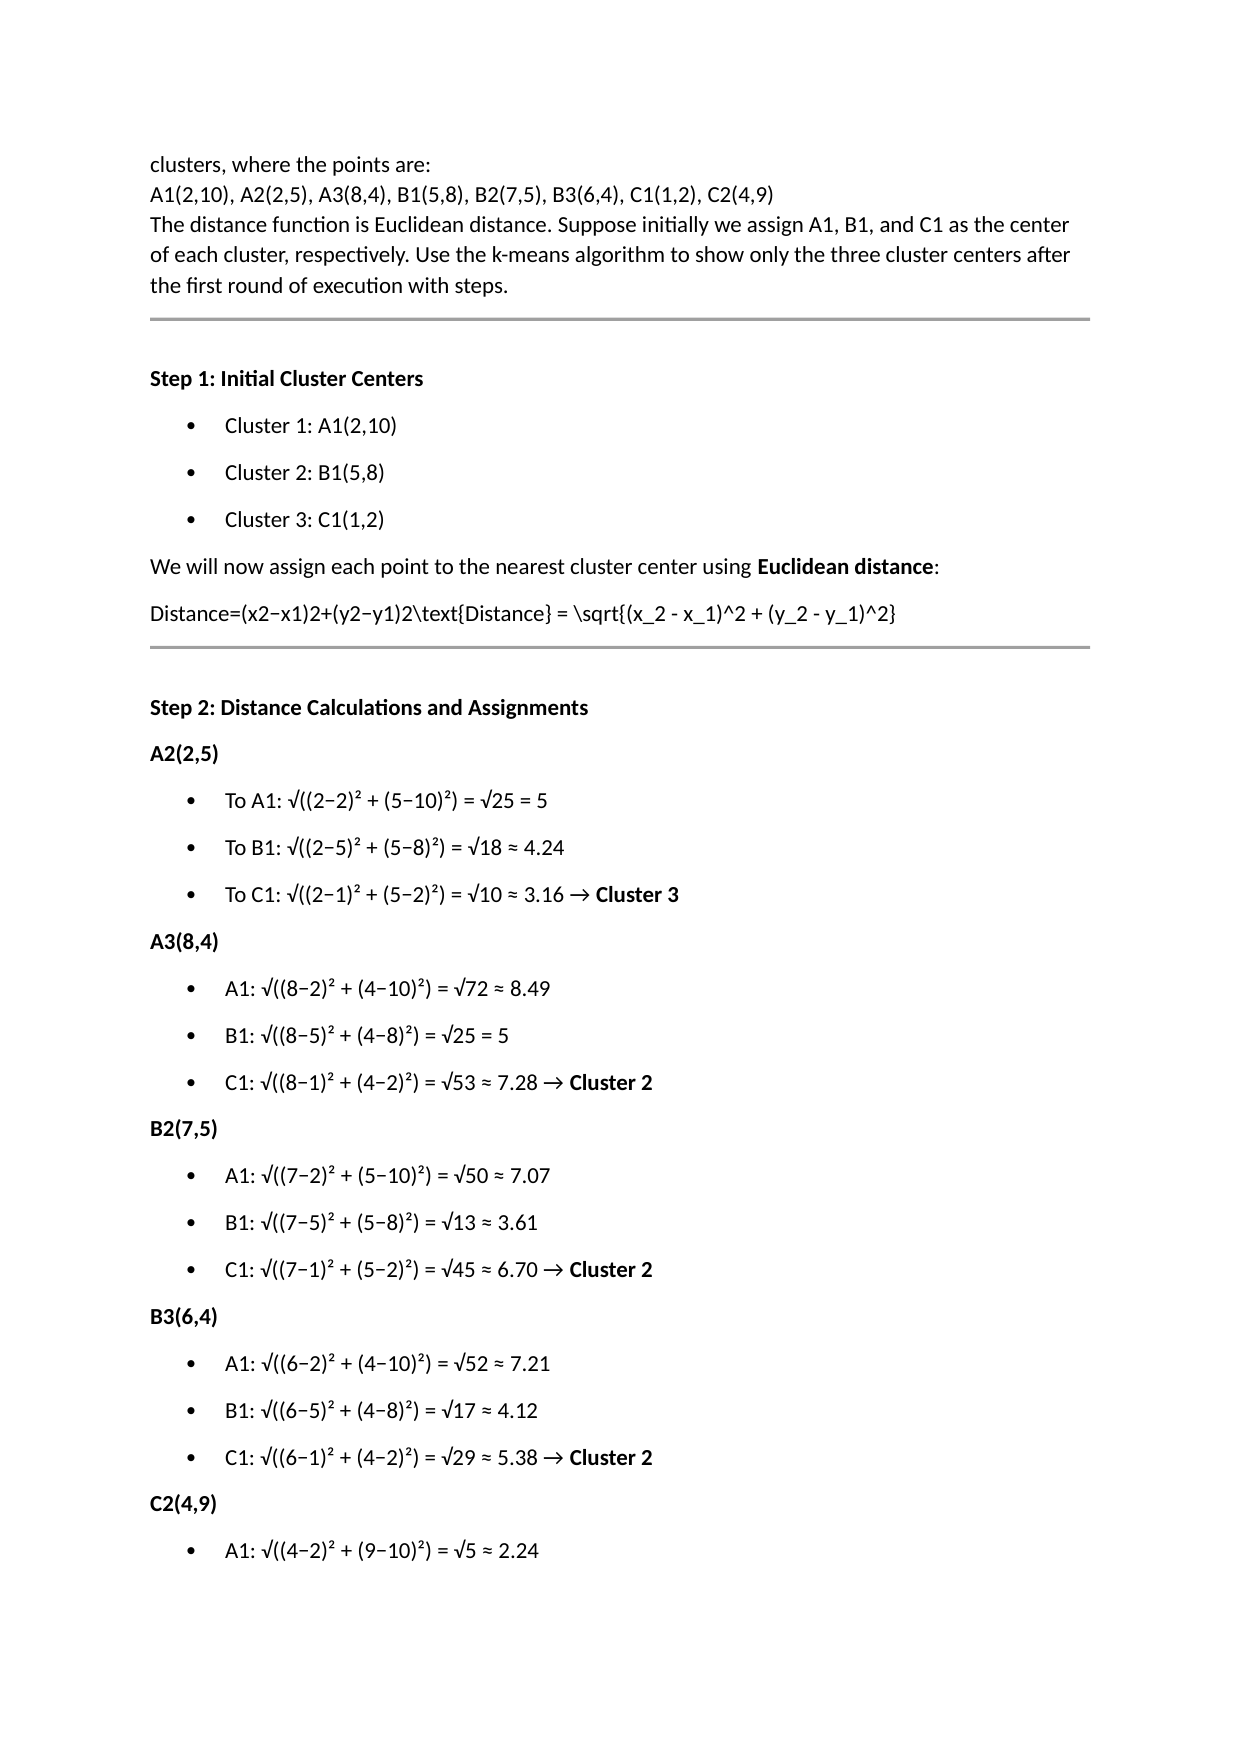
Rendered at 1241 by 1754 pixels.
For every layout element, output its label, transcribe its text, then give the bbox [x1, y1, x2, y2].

text A2(2,5) [150, 739, 1090, 768]
text Distance=(x2−x1)2+(y2−y1)2\text{Distance} = \sqrt{(x_2 - x_1)^2 + (y_2 - y_1)^2} [150, 599, 1090, 627]
list To A1: √((2−2)² + (5−10)²) = √25 = 5 [187, 786, 1090, 814]
text C2(4,9) [150, 1489, 1090, 1518]
list To B1: √((2−5)² + (5−8)²) = √18 ≈ 4.24 [187, 833, 1090, 861]
list Cluster 2: B1(5,8) [187, 458, 1090, 486]
text B2(7,5) [150, 1114, 1090, 1143]
list B1: √((6−5)² + (4−8)²) = √17 ≈ 4.12 [187, 1396, 1090, 1424]
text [150, 150, 1090, 299]
list B1: √((8−5)² + (4−8)²) = √25 = 5 [187, 1021, 1090, 1049]
list A1: √((4−2)² + (9−10)²) = √5 ≈ 2.24 [187, 1536, 1090, 1564]
text Step 1: Initial Cluster Centers [150, 364, 1090, 393]
list To C1: √((2−1)² + (5−2)²) = √10 ≈ 3.16 → Cluster 3 [187, 880, 1090, 908]
text We will now assign each point to the nearest cluster center using Euclidean distance: [150, 552, 1090, 580]
text A3(8,4) [150, 927, 1090, 955]
text B3(6,4) [150, 1302, 1090, 1330]
list A1: √((7−2)² + (5−10)²) = √50 ≈ 7.07 [187, 1161, 1090, 1189]
list C1: √((8−1)² + (4−2)²) = √53 ≈ 7.28 → Cluster 2 [187, 1068, 1090, 1096]
list C1: √((7−1)² + (5−2)²) = √45 ≈ 6.70 → Cluster 2 [187, 1255, 1090, 1283]
list B1: √((7−5)² + (5−8)²) = √13 ≈ 3.61 [187, 1208, 1090, 1236]
list Cluster 3: C1(1,2) [187, 505, 1090, 533]
list A1: √((8−2)² + (4−10)²) = √72 ≈ 8.49 [187, 974, 1090, 1002]
list A1: √((6−2)² + (4−10)²) = √52 ≈ 7.21 [187, 1349, 1090, 1377]
list C1: √((6−1)² + (4−2)²) = √29 ≈ 5.38 → Cluster 2 [187, 1443, 1090, 1471]
text Step 2: Distance Calculations and Assignments [150, 693, 1090, 721]
list Cluster 1: A1(2,10) [187, 411, 1090, 439]
